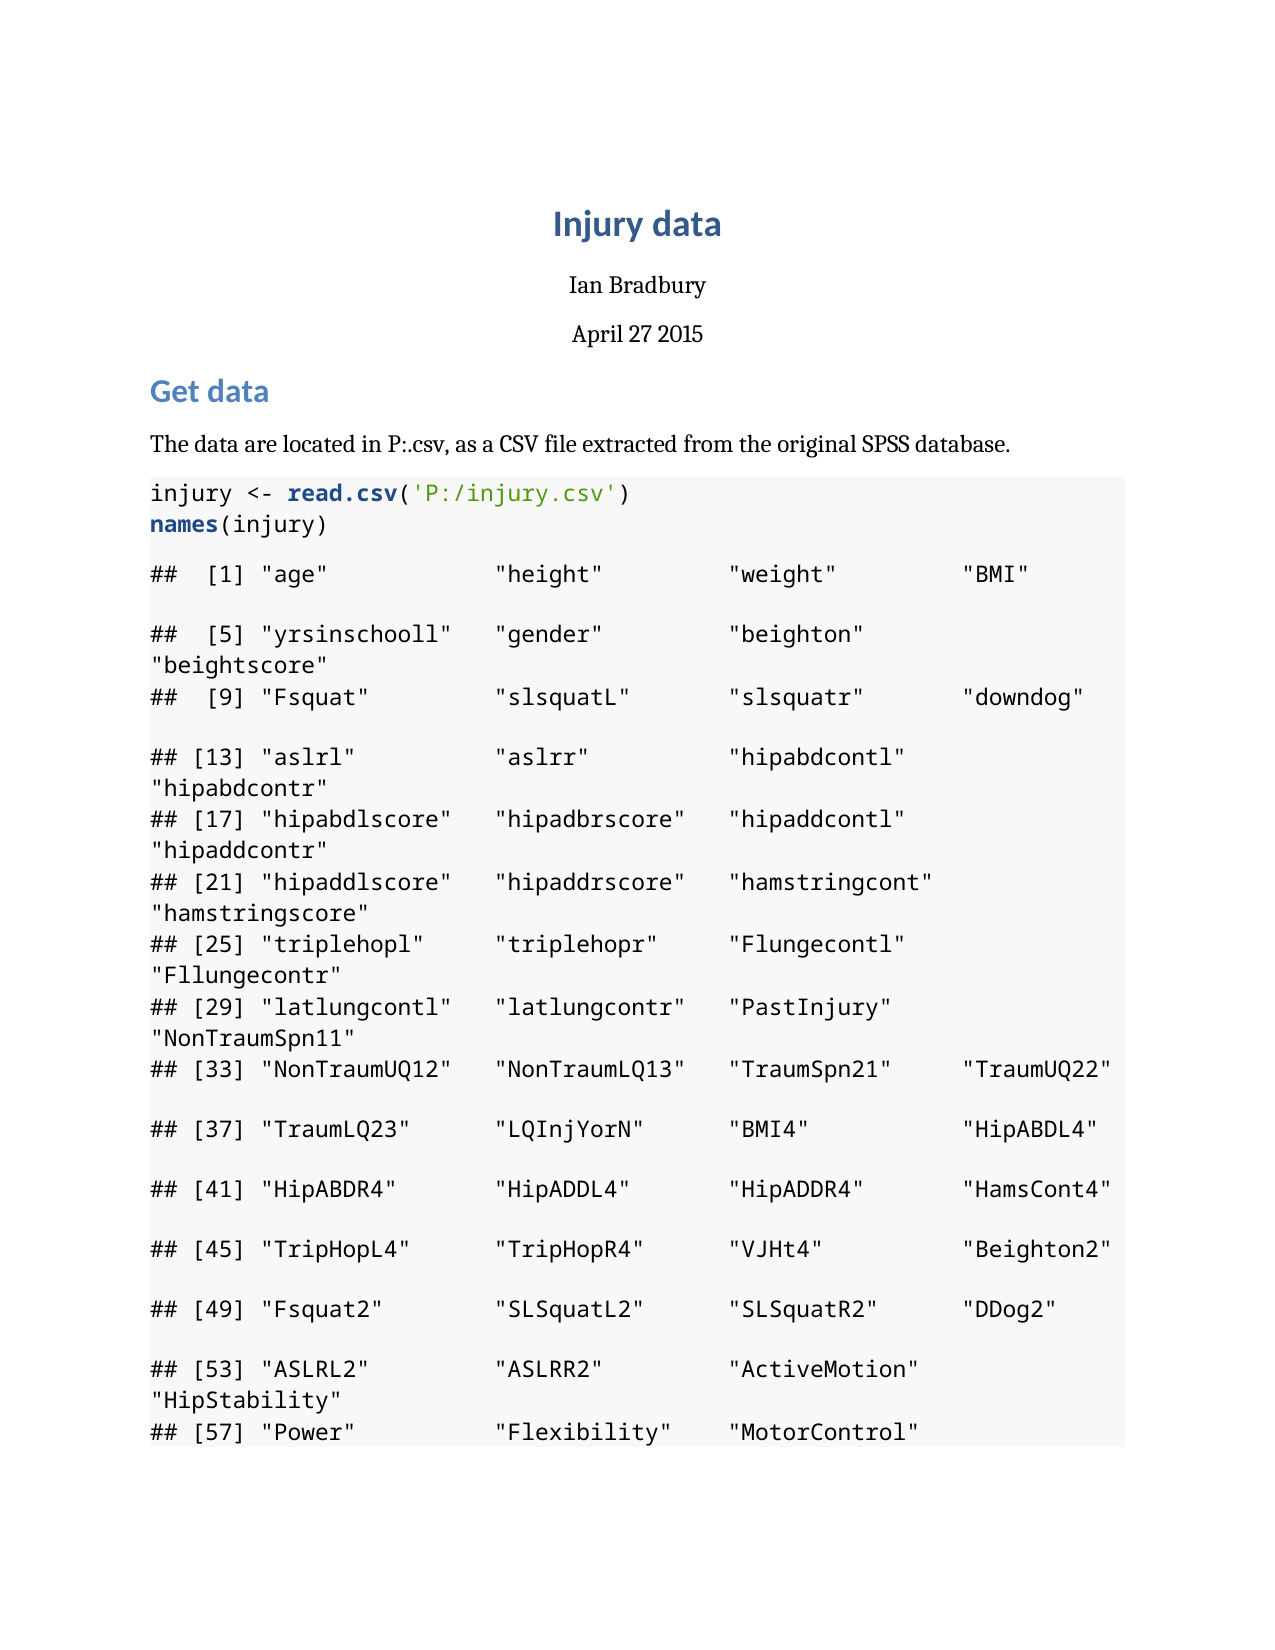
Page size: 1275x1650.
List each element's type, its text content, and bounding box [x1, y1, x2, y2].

text Ian Bradbury [150, 271, 1125, 299]
title Injury data [150, 200, 1125, 246]
text ## [1] "age" "height" "weight" "BMI" ## [5] "yrsinschooll" "gender" "beighton" "beightscore" ## [9] "Fsquat" "slsquatL" "slsquatr" "downdog" ## [13] "aslrl" "aslrr" "hipabdcontl" "hipabdcontr" ## [17] "hipabdlscore" "hipadbrscore" "hipaddcontl" "hipaddcontr" ## [21] "hipaddlscore" "hipaddrscore" "hamstringcont" "hamstringscore" ## [25] "triplehopl" "triplehopr" "Flungecontl" "Fllungecontr" ## [29] "latlungcontl" "latlungcontr" "PastInjury" "NonTraumSpn11" ## [33] "NonTraumUQ12" "NonTraumLQ13" "TraumSpn21" "TraumUQ22" ## [37] "TraumLQ23" "LQInjYorN" "BMI4" "HipABDL4" ## [41] "HipABDR4" "HipADDL4" "HipADDR4" "HamsCont4" ## [45] "TripHopL4" "TripHopR4" "VJHt4" "Beighton2" ## [49] "Fsquat2" "SLSquatL2" "SLSquatR2" "DDog2" ## [53] "ASLRL2" "ASLRR2" "ActiveMotion" "HipStability" ## [57] "Power" "Flexibility" "MotorControl" [150, 558, 1125, 1447]
text April 27 2015 [150, 320, 1125, 349]
text The data are located in P:.csv, as a CSV file extracted from the original SPSS database. [150, 429, 1125, 458]
subtitle Get data [150, 370, 1125, 411]
text injury <- read.csv('P:/injury.csv') names(injury) [329, 477, 1125, 539]
